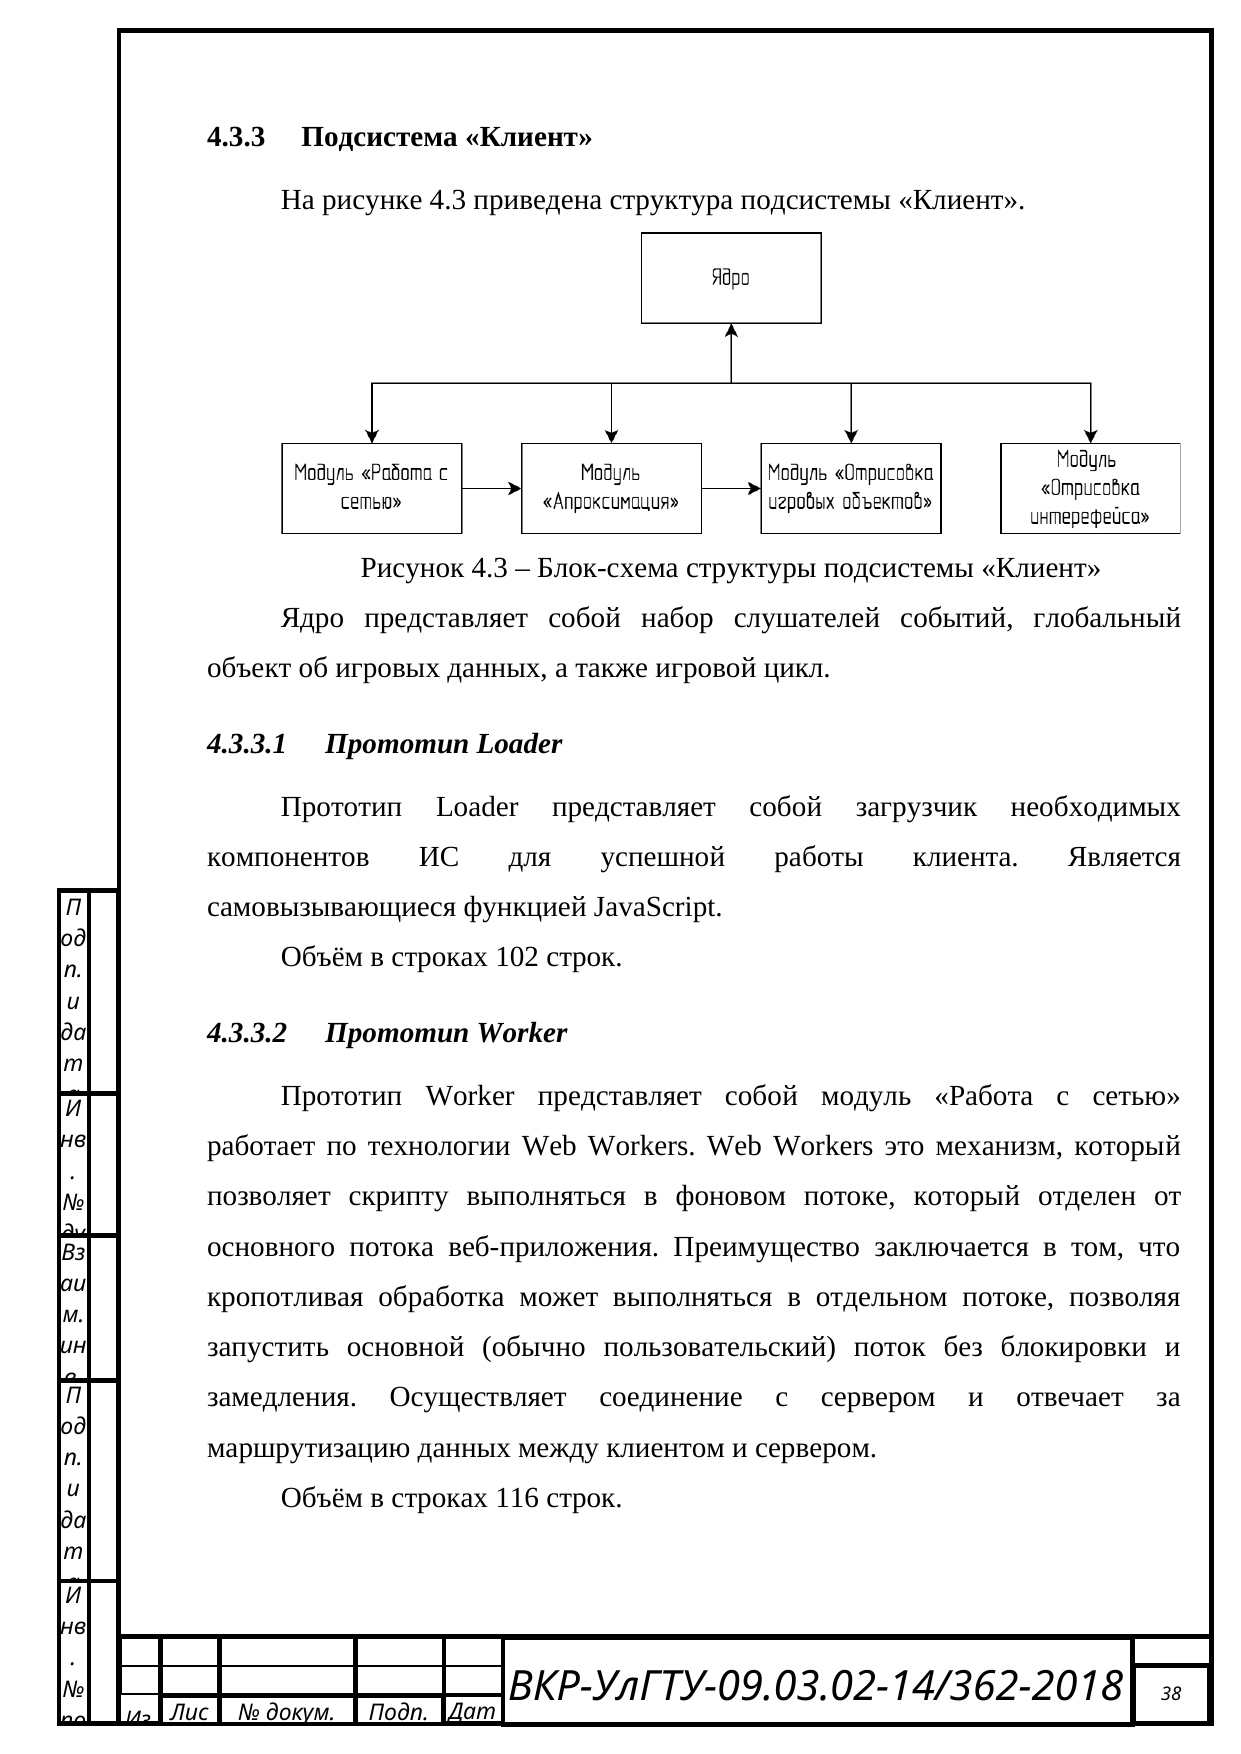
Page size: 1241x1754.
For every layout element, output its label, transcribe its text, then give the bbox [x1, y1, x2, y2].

text На рисунке 4.3 приведена структура подсистемы «Клиент». [207, 182, 1181, 216]
subtitle Прототип Loader [207, 726, 1181, 759]
text Ядро представляет собой набор слушателей событий, глобальный объект об игровых данных, а также игровой цикл. [207, 600, 1181, 684]
text Прототип Loader представляет собой загрузчик необходимых компонентов ИС для успешной работы клиента. Является самовызывающиеся функцией JavaScript. [207, 789, 1181, 923]
text Объём в строках 102 строк. [207, 939, 1181, 973]
text Рисунок 4.3 – Блок-схема структуры подсистемы «Клиент» [207, 550, 1181, 583]
picture [281, 232, 1181, 534]
subtitle Подсистема «Клиент» [207, 119, 1181, 153]
text Прототип Worker представляет собой модуль «Работа с сетью» работает по технологии Web Workers. Web Workers это механизм, который позволяет скрипту выполняться в фоновом потоке, который отделен от основного потока веб-приложения. Преимущество заключается в том, что кропотливая обработка может выполняться в отдельном потоке, позволяя запустить основной (обычно пользовательский) поток без блокировки и замедления. Осуществляет соединение с сервером и отвечает за маршрутизацию данных между клиентом и сервером. [207, 1078, 1181, 1463]
text Объём в строках 116 строк. [207, 1480, 1181, 1514]
subtitle Прототип Worker [207, 1015, 1181, 1048]
